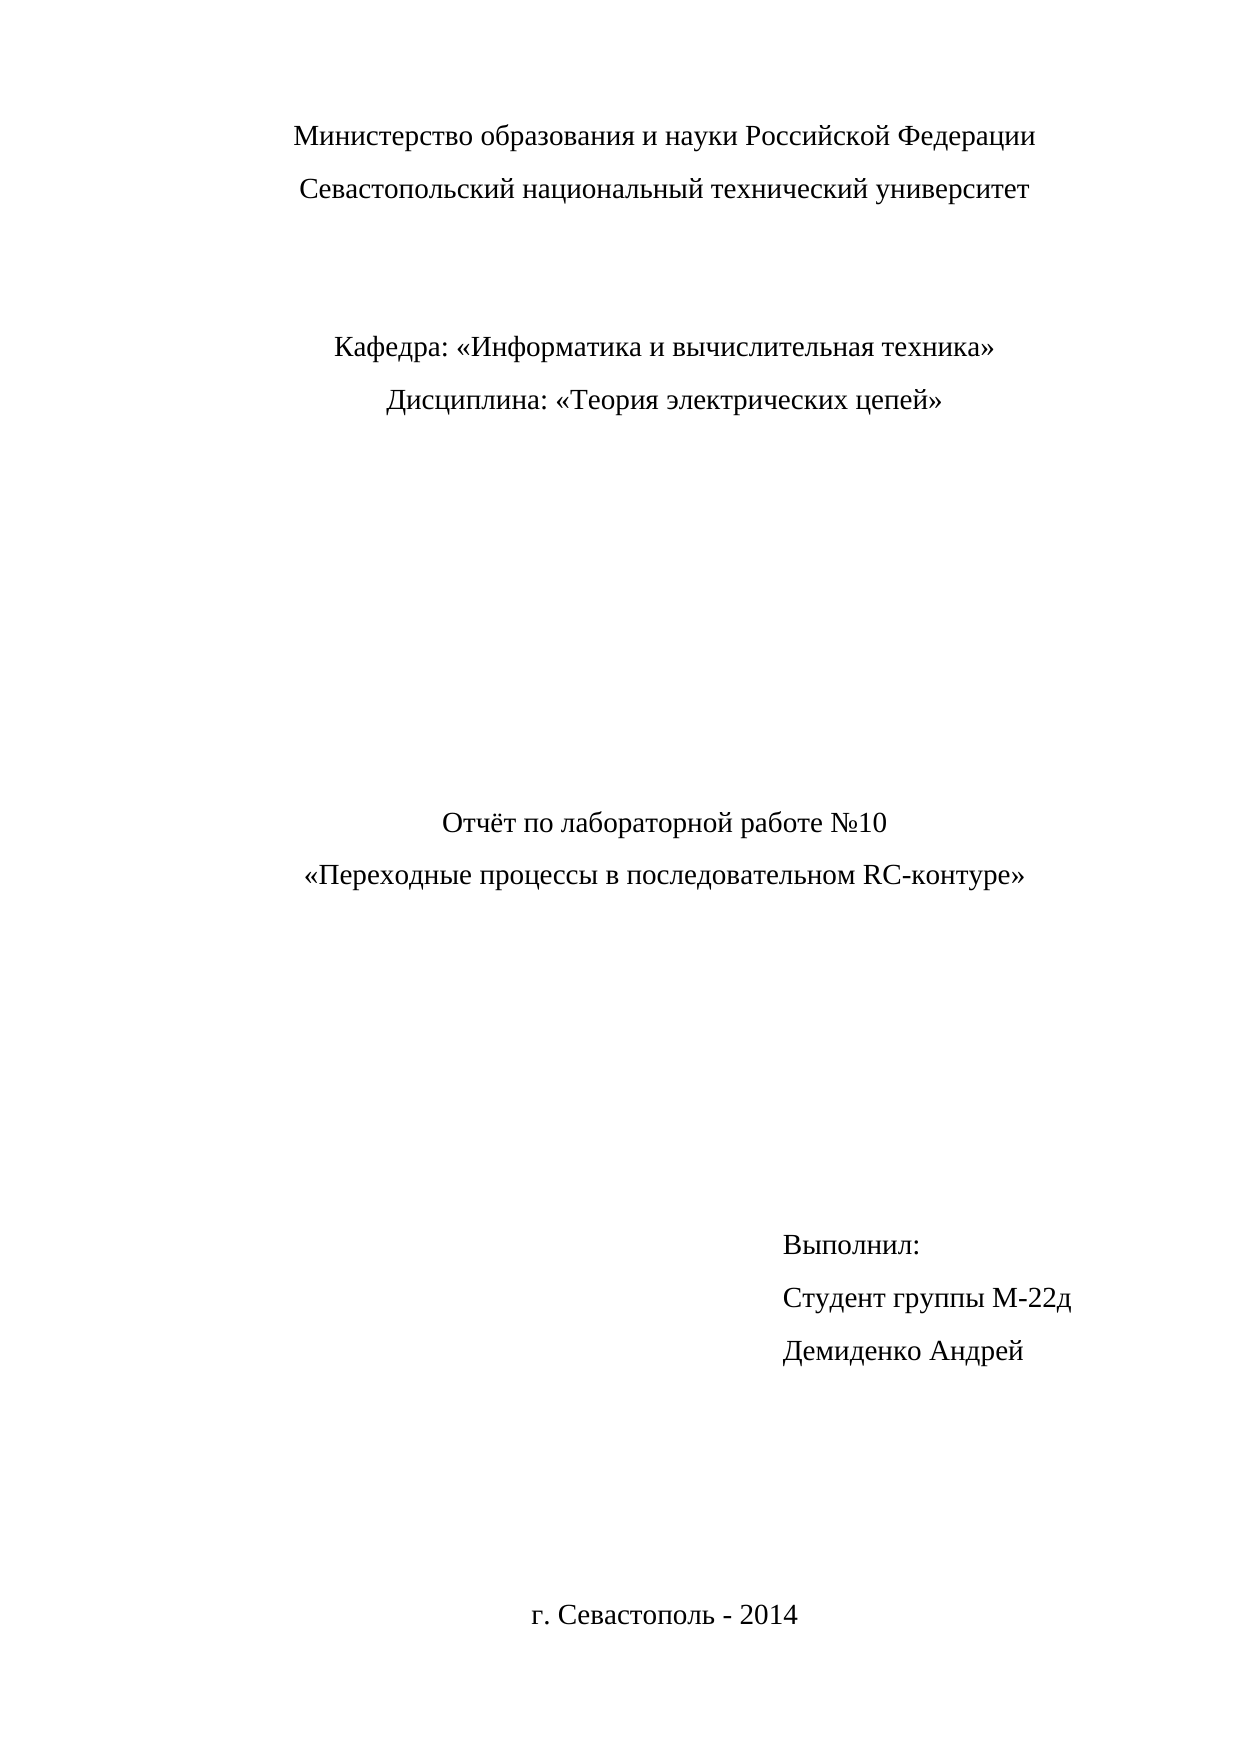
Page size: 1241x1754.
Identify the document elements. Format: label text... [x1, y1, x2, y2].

text Выполнил: [783, 1227, 1152, 1261]
text Севастопольский национальный технический университет [177, 171, 1152, 204]
text Студент группы М-22д [783, 1280, 1152, 1313]
text Кафедра: «Информатика и вычислительная техника» [177, 329, 1152, 363]
text Министерство образования и науки Российской Федерации [177, 118, 1152, 152]
text г. Севастополь - 2014 [177, 1597, 1152, 1630]
text Дисциплина: «Теория электрических цепей» [177, 382, 1152, 416]
text Отчёт по лабораторной работе №10 [177, 805, 1152, 838]
text Демиденко Андрей [783, 1333, 1152, 1366]
text «Переходные процессы в последовательном RC-контуре» [177, 857, 1152, 891]
